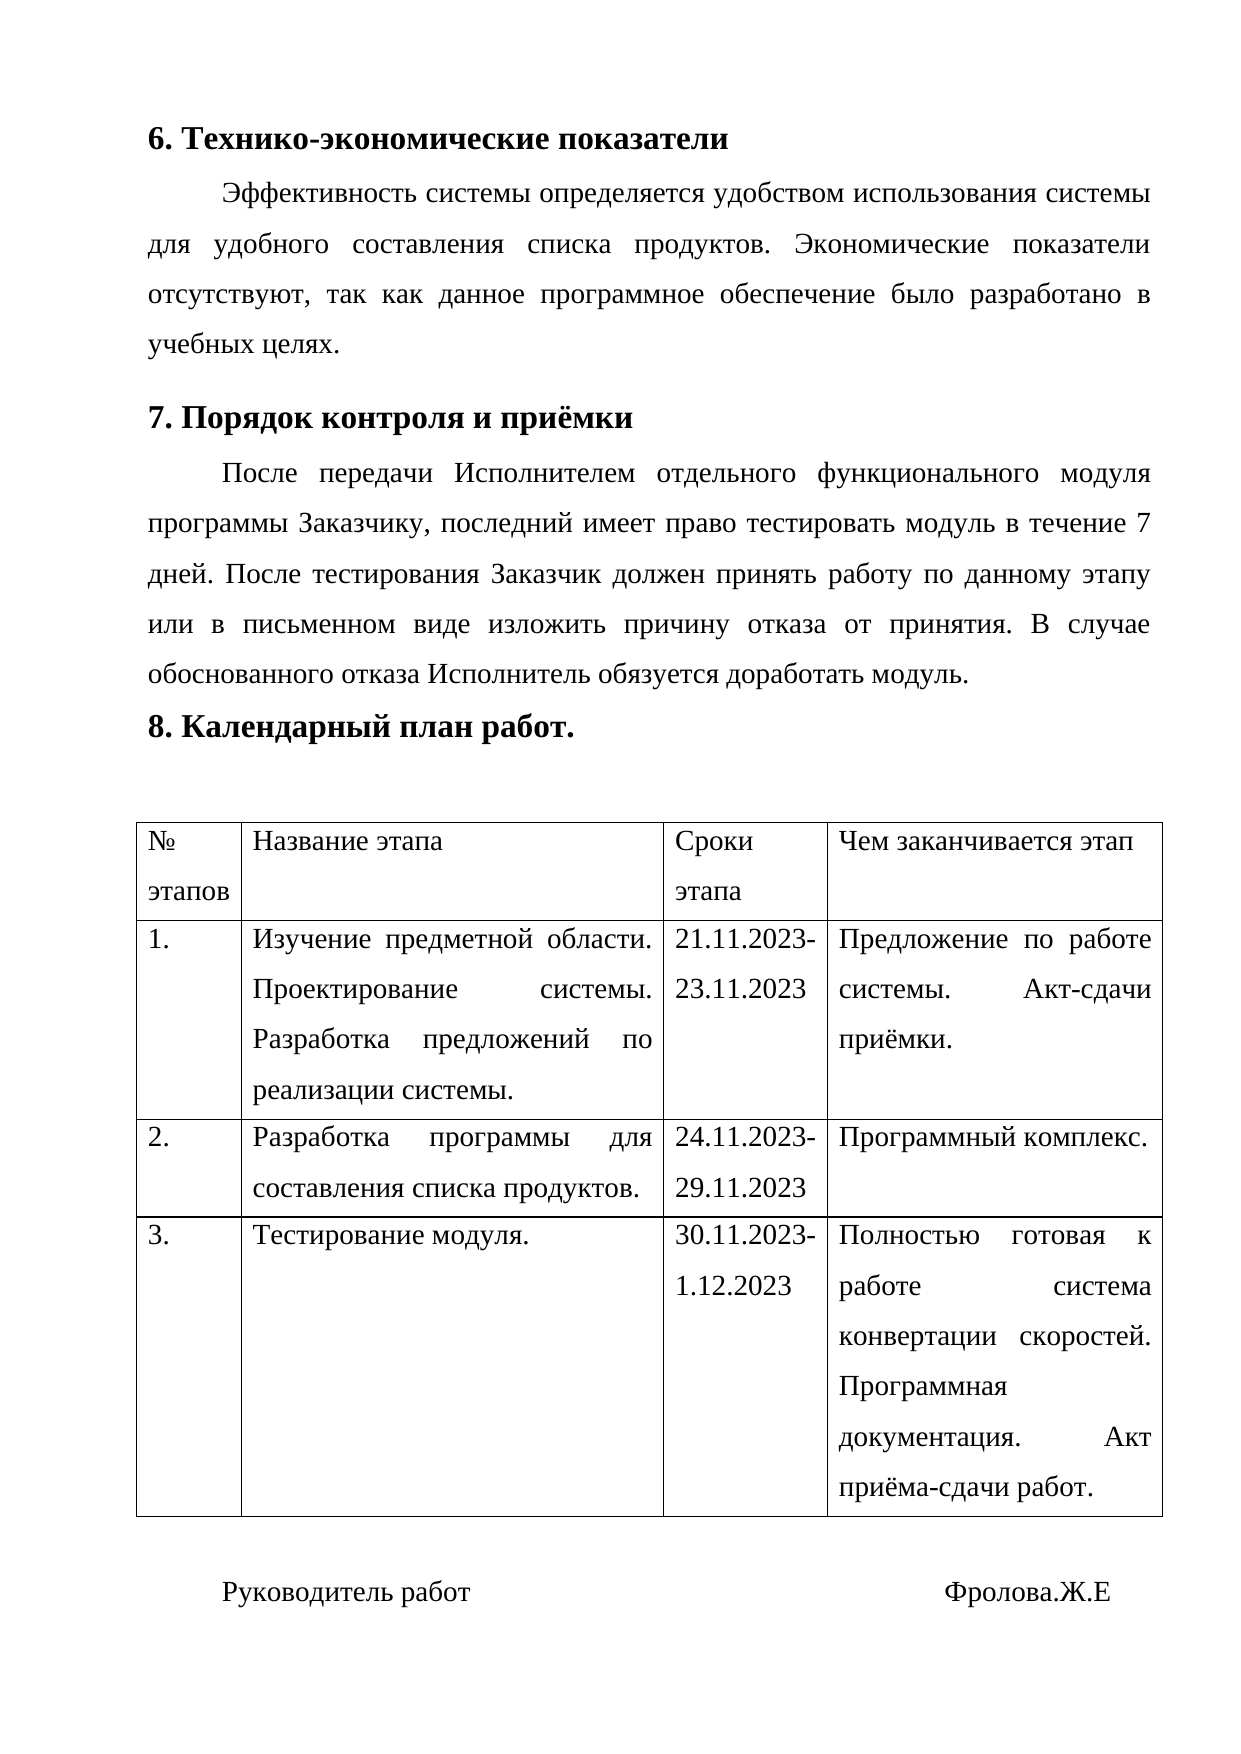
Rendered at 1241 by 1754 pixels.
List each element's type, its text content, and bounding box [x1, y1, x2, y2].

text 6. Технико-экономические показатели [148, 118, 1152, 156]
table_cell 30.11.2023-1.12.2023 [664, 1218, 827, 1516]
text Руководитель работ Фролова.Ж.Е [148, 1574, 1152, 1608]
table_cell 21.11.2023-23.11.2023 [664, 921, 827, 1118]
table_header Сроки этапа [664, 823, 827, 920]
table_cell Программный комплекс. [828, 1120, 1162, 1216]
table_cell Разработка программы для составления списка продуктов. [242, 1120, 663, 1216]
table_cell 1. [137, 921, 241, 1118]
table_header Чем заканчивается этап [828, 823, 1162, 920]
table_cell 2. [137, 1120, 241, 1216]
table_cell 3. [137, 1218, 241, 1516]
table_header Название этапа [242, 823, 663, 920]
table_cell Предложение по работе системы. Акт-сдачи приёмки. [828, 921, 1162, 1118]
text После передачи Исполнителем отдельного функционального модуля программы Заказчику, последний имеет право тестировать модуль в течение 7 дней. После тестирования Заказчик должен принять работу по данному этапу или в письменном виде изложить причину отказа от принятия. В случае обоснованного отказа Исполнитель обязуется доработать модуль. [148, 455, 1152, 690]
table_cell Тестирование модуля. [242, 1218, 663, 1516]
table_cell 24.11.2023- 29.11.2023 [664, 1120, 827, 1216]
text 8. Календарный план работ. [148, 707, 1152, 745]
table_cell Изучение предметной области. Проектирование системы. Разработка предложений по реализации системы. [242, 921, 663, 1118]
text 7. Порядок контроля и приёмки [148, 398, 1152, 436]
text Эффективность системы определяется удобством использования системы для удобного составления списка продуктов. Экономические показатели отсутствуют, так как данное программное обеспечение было разработано в учебных целях. [148, 176, 1152, 360]
table_header № этапов [137, 823, 241, 920]
table_cell Полностью готовая к работе система конвертации скоростей. Программная документация. Акт приёма-сдачи работ. [828, 1218, 1162, 1516]
